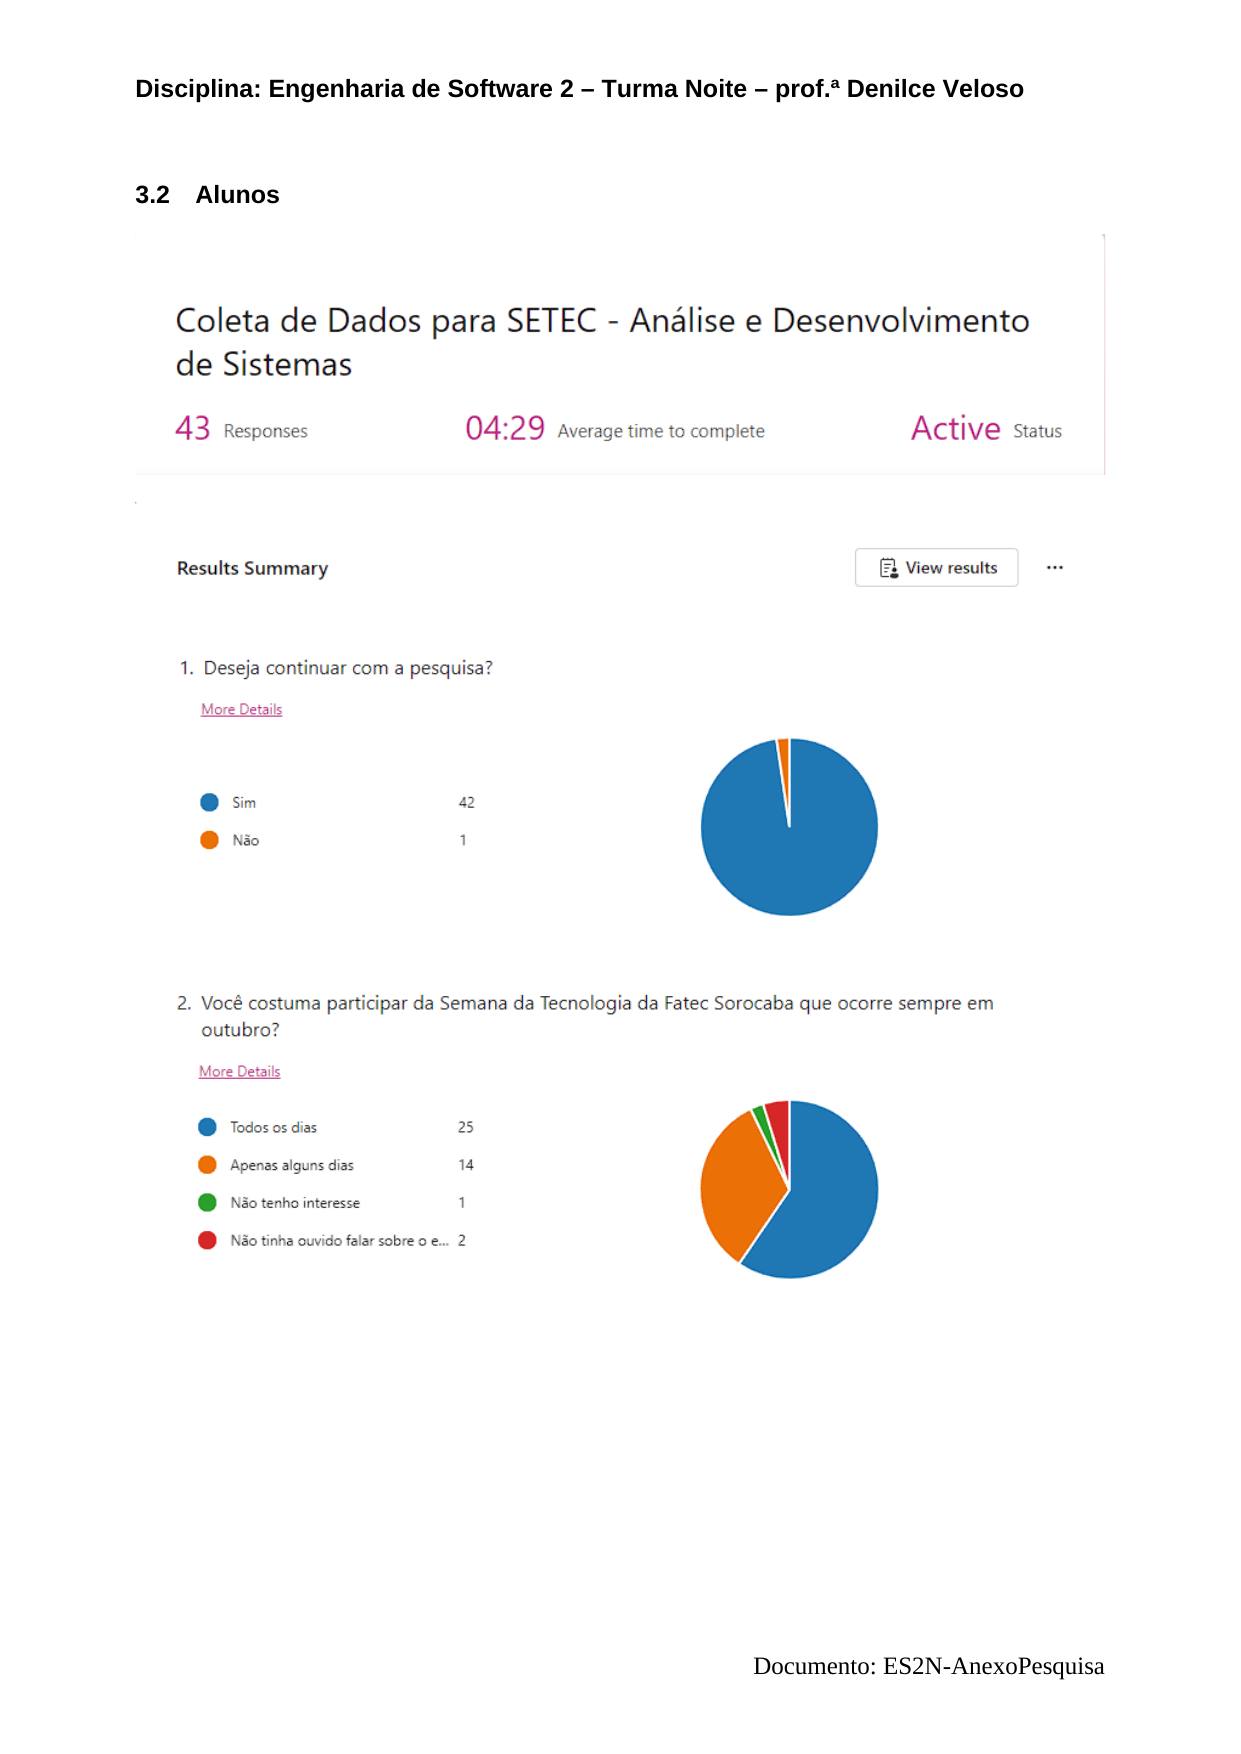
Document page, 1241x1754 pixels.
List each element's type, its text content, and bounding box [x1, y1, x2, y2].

picture [135, 967, 1105, 1303]
subtitle Alunos [135, 180, 1105, 209]
picture [135, 234, 1105, 475]
picture [135, 502, 1105, 939]
